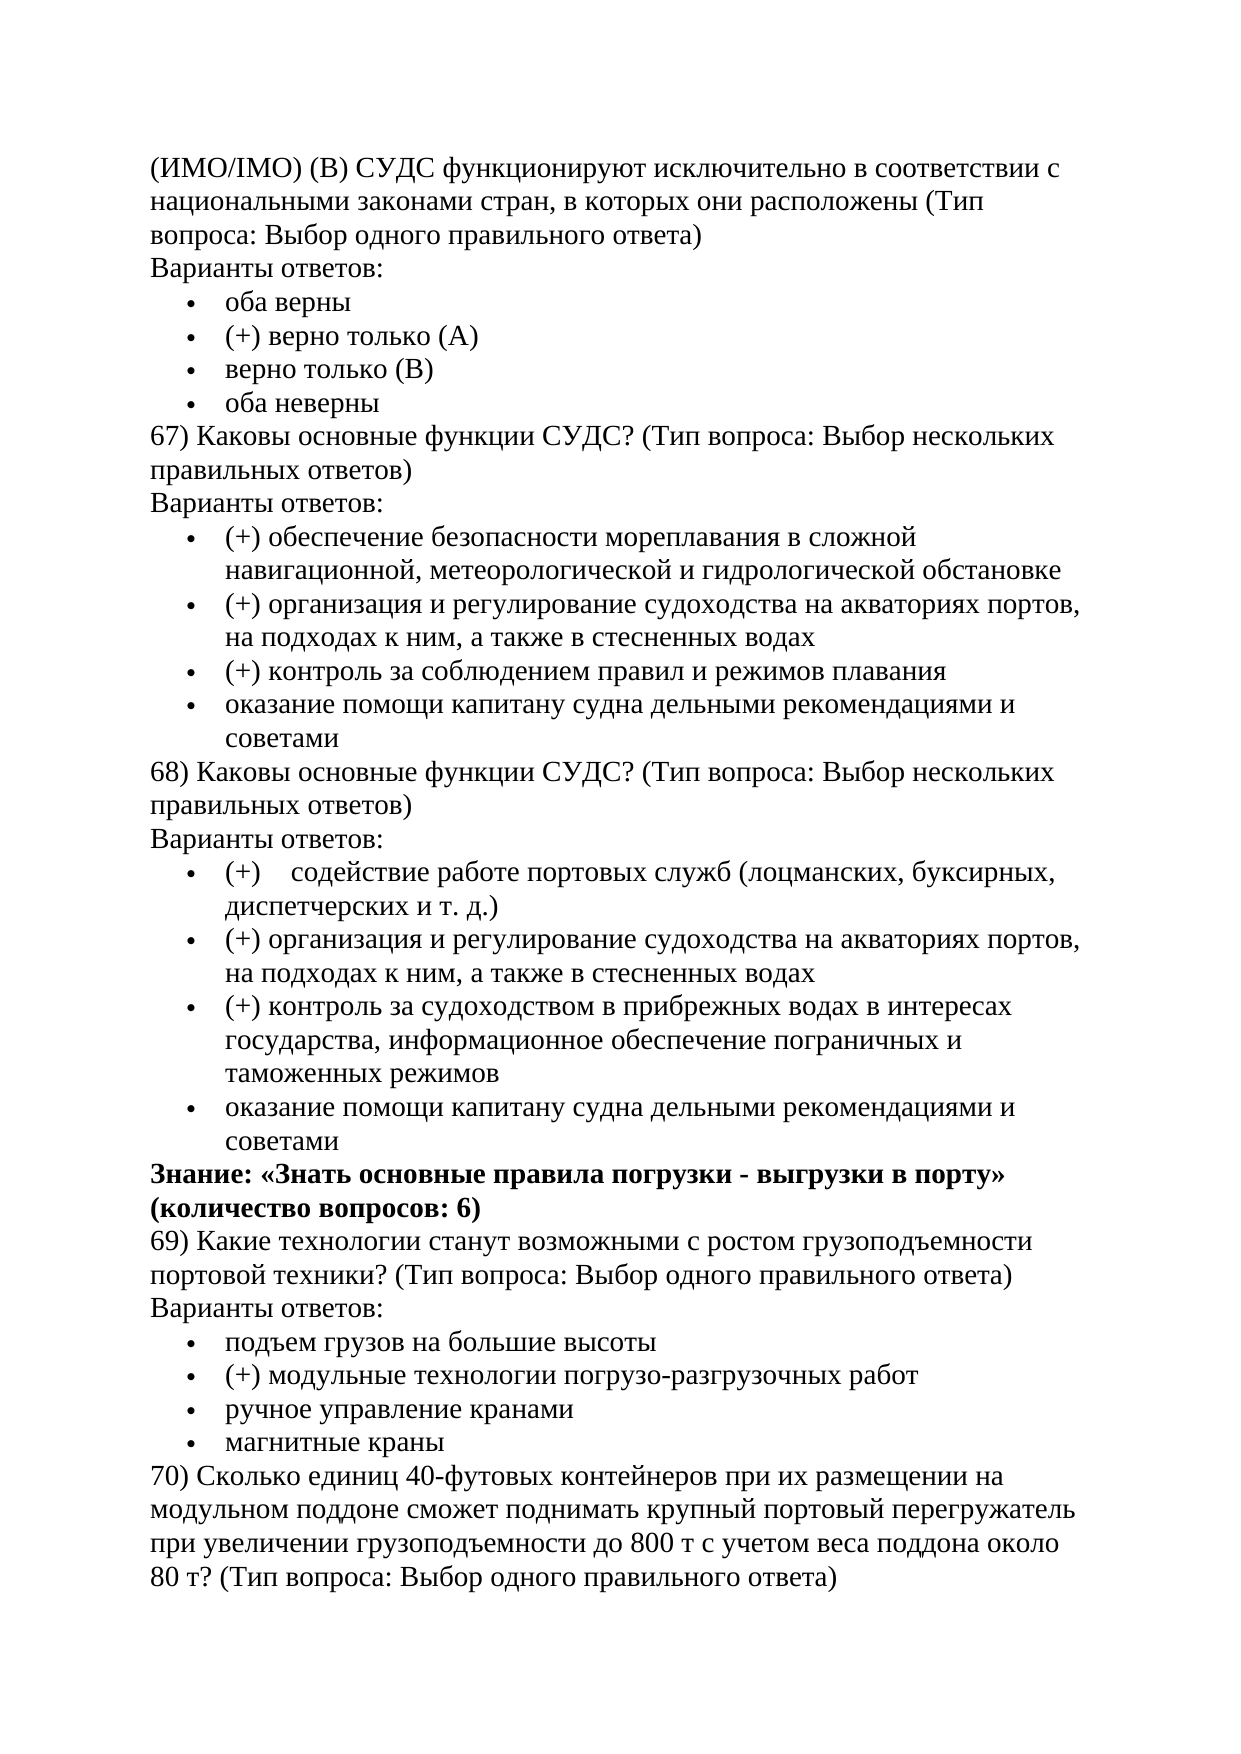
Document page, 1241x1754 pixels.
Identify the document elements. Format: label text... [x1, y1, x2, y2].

text Варианты ответов: [150, 1290, 1090, 1324]
text 70) Сколько единиц 40-футовых контейнеров при их размещении на модульном поддоне сможет поднимать крупный портовый перегружатель при увеличении грузоподъемности до 800 т с учетом веса поддона около 80 т? (Тип вопроса: Выбор одного правильного ответа) [150, 1458, 1090, 1592]
text Варианты ответов: [150, 485, 1090, 519]
text Варианты ответов: [150, 251, 1090, 284]
text 67) Каковы основные функции СУДС? (Тип вопроса: Выбор нескольких правильных ответов) [150, 418, 1090, 485]
text 69) Какие технологии станут возможными с ростом грузоподъемности портовой техники? (Тип вопроса: Выбор одного правильного ответа) [150, 1223, 1090, 1290]
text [150, 150, 1090, 251]
list ручное управление кранами [187, 1391, 1090, 1424]
text Знание: «Знать основные правила погрузки - выгрузки в порту» (количество вопросов: 6) [150, 1156, 1090, 1223]
list оказание помощи капитану судна дельными рекомендациями и советами [187, 687, 1090, 754]
list (+) содействие работе портовых служб (лоцманских, буксирных, диспетчерских и т. д.) [187, 854, 1090, 921]
list (+) организация и регулирование судоходства на акваториях портов, на подходах к ним, а также в стесненных водах [187, 921, 1090, 988]
list (+) организация и регулирование судоходства на акваториях портов, на подходах к ним, а также в стесненных водах [187, 586, 1090, 653]
list подъем грузов на большие высоты [187, 1324, 1090, 1357]
text 68) Каковы основные функции СУДС? (Тип вопроса: Выбор нескольких правильных ответов) [150, 754, 1090, 821]
list оказание помощи капитану судна дельными рекомендациями и советами [187, 1089, 1090, 1156]
list оба неверны [187, 385, 1090, 418]
list (+) контроль за судоходством в прибрежных водах в интересах государства, информационное обеспечение пограничных и таможенных режимов [187, 988, 1090, 1089]
list (+) обеспечение безопасности мореплавания в сложной навигационной, метеорологической и гидрологической обстановке [187, 519, 1090, 586]
list (+) верно только (А) [187, 318, 1090, 351]
list (+) контроль за соблюдением правил и режимов плавания [187, 653, 1090, 687]
list оба верны [187, 284, 1090, 318]
list верно только (В) [187, 351, 1090, 385]
list магнитные краны [187, 1424, 1090, 1458]
text Варианты ответов: [150, 821, 1090, 854]
list (+) модульные технологии погрузо-разгрузочных работ [187, 1357, 1090, 1391]
